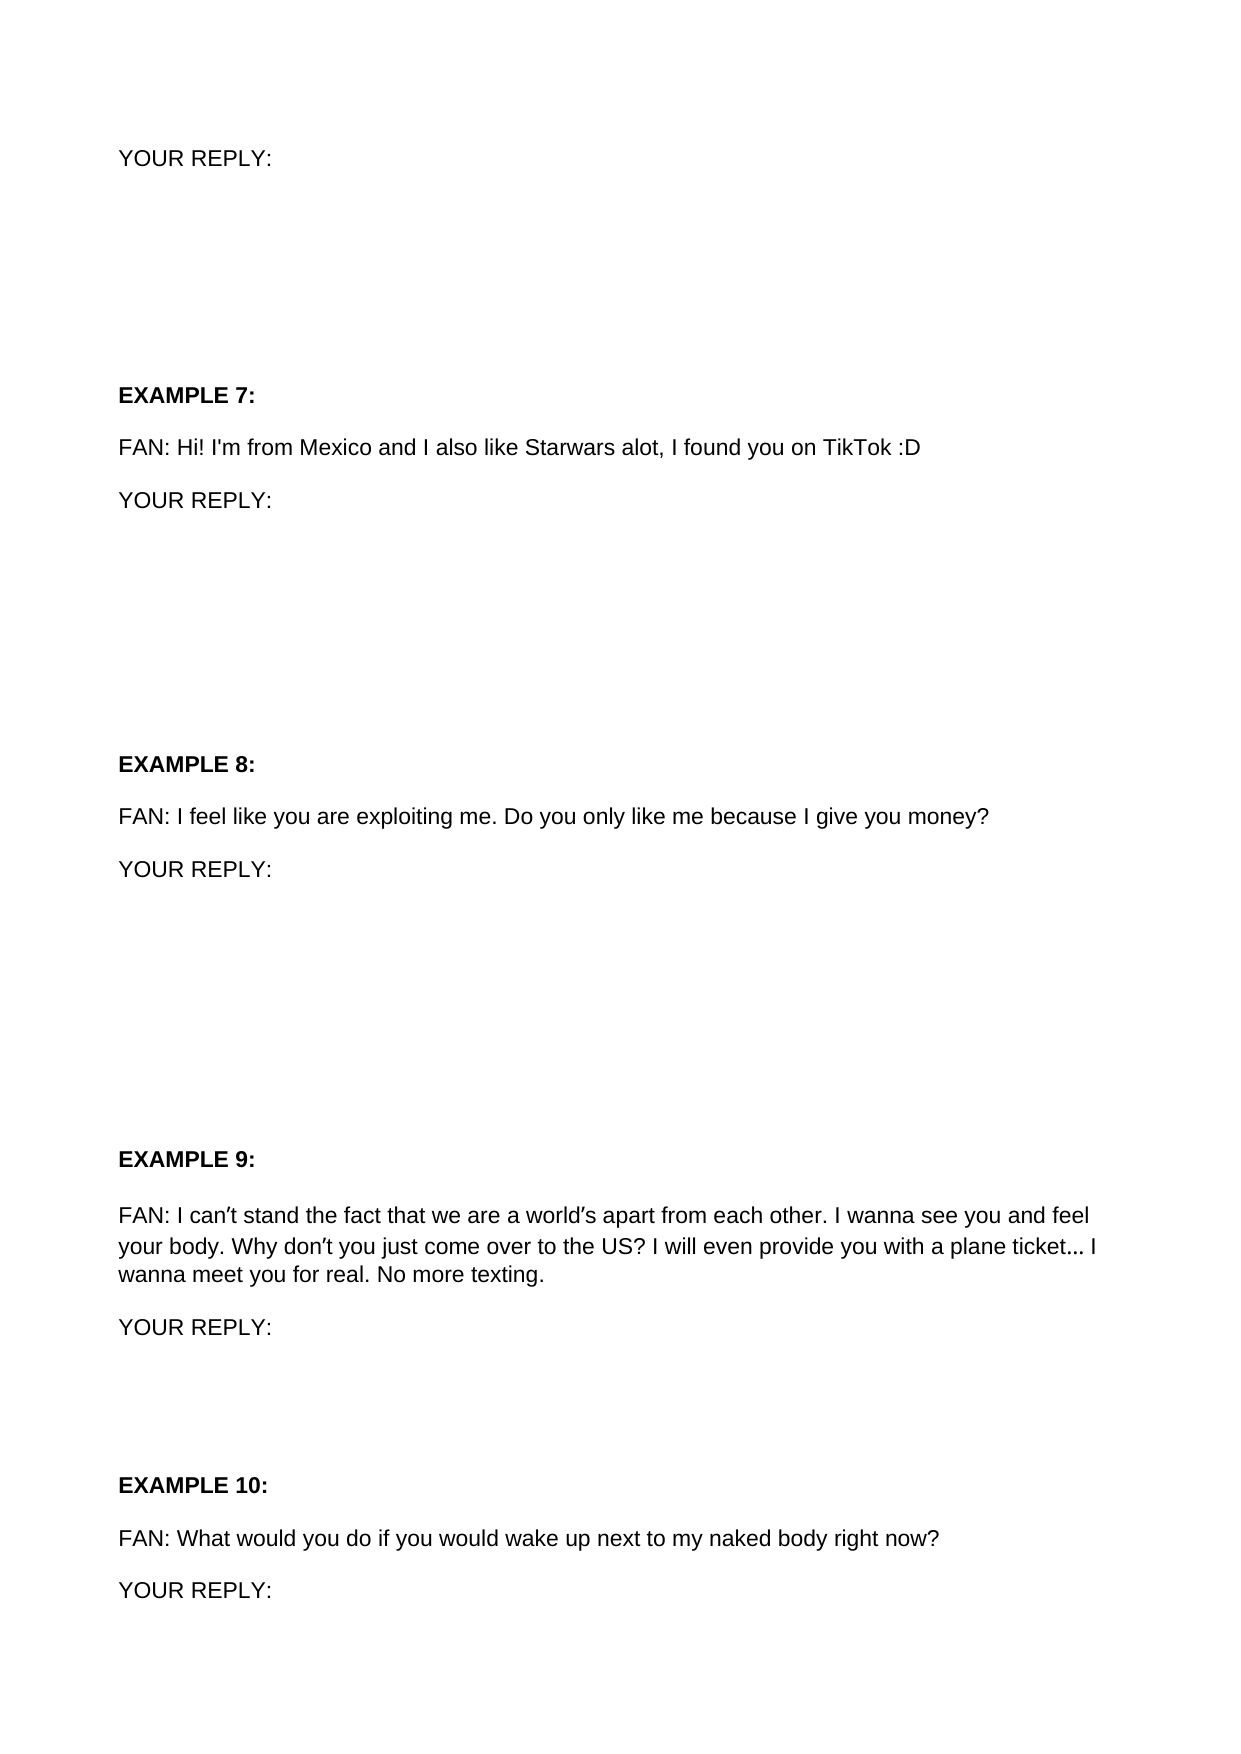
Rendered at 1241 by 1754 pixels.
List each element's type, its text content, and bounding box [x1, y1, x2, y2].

text EXAMPLE 9: [118, 1146, 1122, 1172]
text EXAMPLE 7: [118, 382, 1122, 408]
text FAN: I can’t stand the fact that we are a world’s apart from each other. I wanna see you and feel your body. Why don’t you just come over to the US? I will even provide you with a plane ticket… I wanna meet you for real. No more texting. [118, 1199, 1122, 1287]
text YOUR REPLY: [118, 856, 1122, 882]
text YOUR REPLY: [118, 487, 1122, 513]
text FAN: Hi! I'm from Mexico and I also like Starwars alot, I found you on TikTok :D [118, 434, 1122, 461]
text EXAMPLE 10: [118, 1472, 1122, 1498]
text YOUR REPLY: [118, 1577, 1122, 1604]
text FAN: I feel like you are exploiting me. Do you only like me because I give you money? [118, 803, 1122, 830]
text EXAMPLE 8: [118, 751, 1122, 777]
text YOUR REPLY: [118, 1314, 1122, 1340]
text FAN: What would you do if you would wake up next to my naked body right now? [118, 1525, 1122, 1551]
text YOUR REPLY: [118, 144, 1122, 171]
